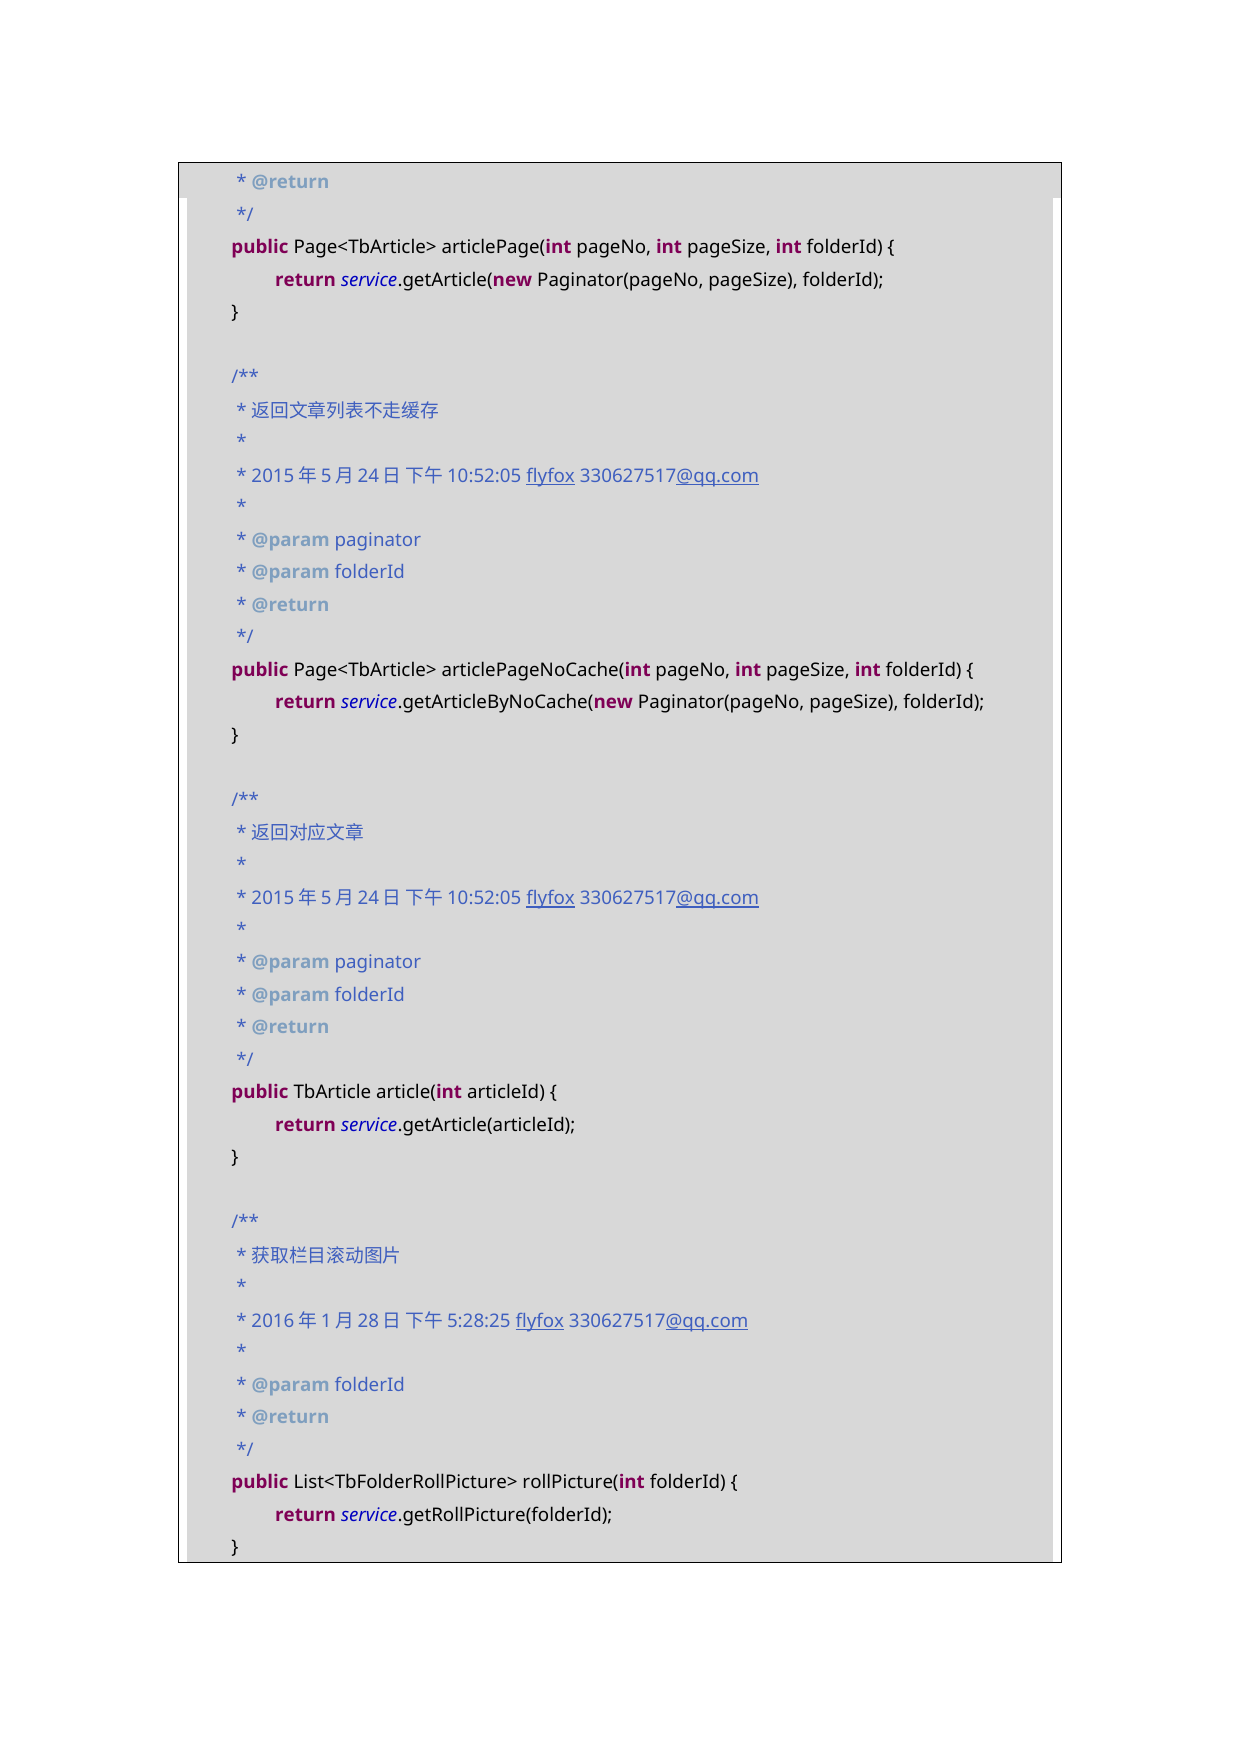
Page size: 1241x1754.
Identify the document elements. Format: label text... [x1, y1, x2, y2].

text * 2016年1月28日 下午5:28:25 flyfox 330627517@qq.com [187, 1303, 1053, 1335]
text return service.getArticle(new Paginator(pageNo, pageSize), folderId); [187, 263, 1053, 295]
text * [187, 913, 1053, 945]
text } [187, 1140, 1053, 1173]
text * @param folderId [187, 978, 1053, 1010]
text public List<TbFolderRollPicture> rollPicture(int folderId) { [187, 1465, 1053, 1498]
text * 返回对应文章 [187, 815, 1053, 848]
text * @return [187, 588, 1053, 620]
text * [187, 1270, 1053, 1303]
text } [187, 718, 1053, 750]
text * @param paginator [187, 945, 1053, 978]
text */ [187, 198, 1053, 230]
text * 2015年5月24日 下午10:52:05 flyfox 330627517@qq.com [187, 880, 1053, 913]
text * @return [179, 163, 1061, 198]
text * @return [187, 1400, 1053, 1433]
text public Page<TbArticle> articlePageNoCache(int pageNo, int pageSize, int folderId) { [187, 653, 1053, 685]
text /** [187, 783, 1053, 815]
text } [187, 295, 1053, 328]
text * @param folderId [187, 1368, 1053, 1400]
text } [187, 1530, 1053, 1562]
text */ [187, 1433, 1053, 1465]
text return service.getArticleByNoCache(new Paginator(pageNo, pageSize), folderId); [187, 685, 1053, 718]
text */ [187, 620, 1053, 653]
text * 获取栏目滚动图片 [187, 1238, 1053, 1270]
text public Page<TbArticle> articlePage(int pageNo, int pageSize, int folderId) { [187, 230, 1053, 263]
text * [187, 490, 1053, 523]
text return service.getRollPicture(folderId); [187, 1498, 1053, 1530]
text * 2015年5月24日 下午10:52:05 flyfox 330627517@qq.com [187, 458, 1053, 490]
text /** [187, 360, 1053, 393]
text */ [187, 1043, 1053, 1075]
text public TbArticle article(int articleId) { [187, 1075, 1053, 1108]
text * [187, 848, 1053, 880]
text * [187, 1335, 1053, 1368]
text * @param paginator [187, 523, 1053, 555]
text * [187, 425, 1053, 458]
text * @return [187, 1010, 1053, 1043]
text * @param folderId [187, 555, 1053, 588]
text return service.getArticle(articleId); [187, 1108, 1053, 1140]
text * 返回文章列表不走缓存 [187, 393, 1053, 425]
text /** [187, 1205, 1053, 1238]
